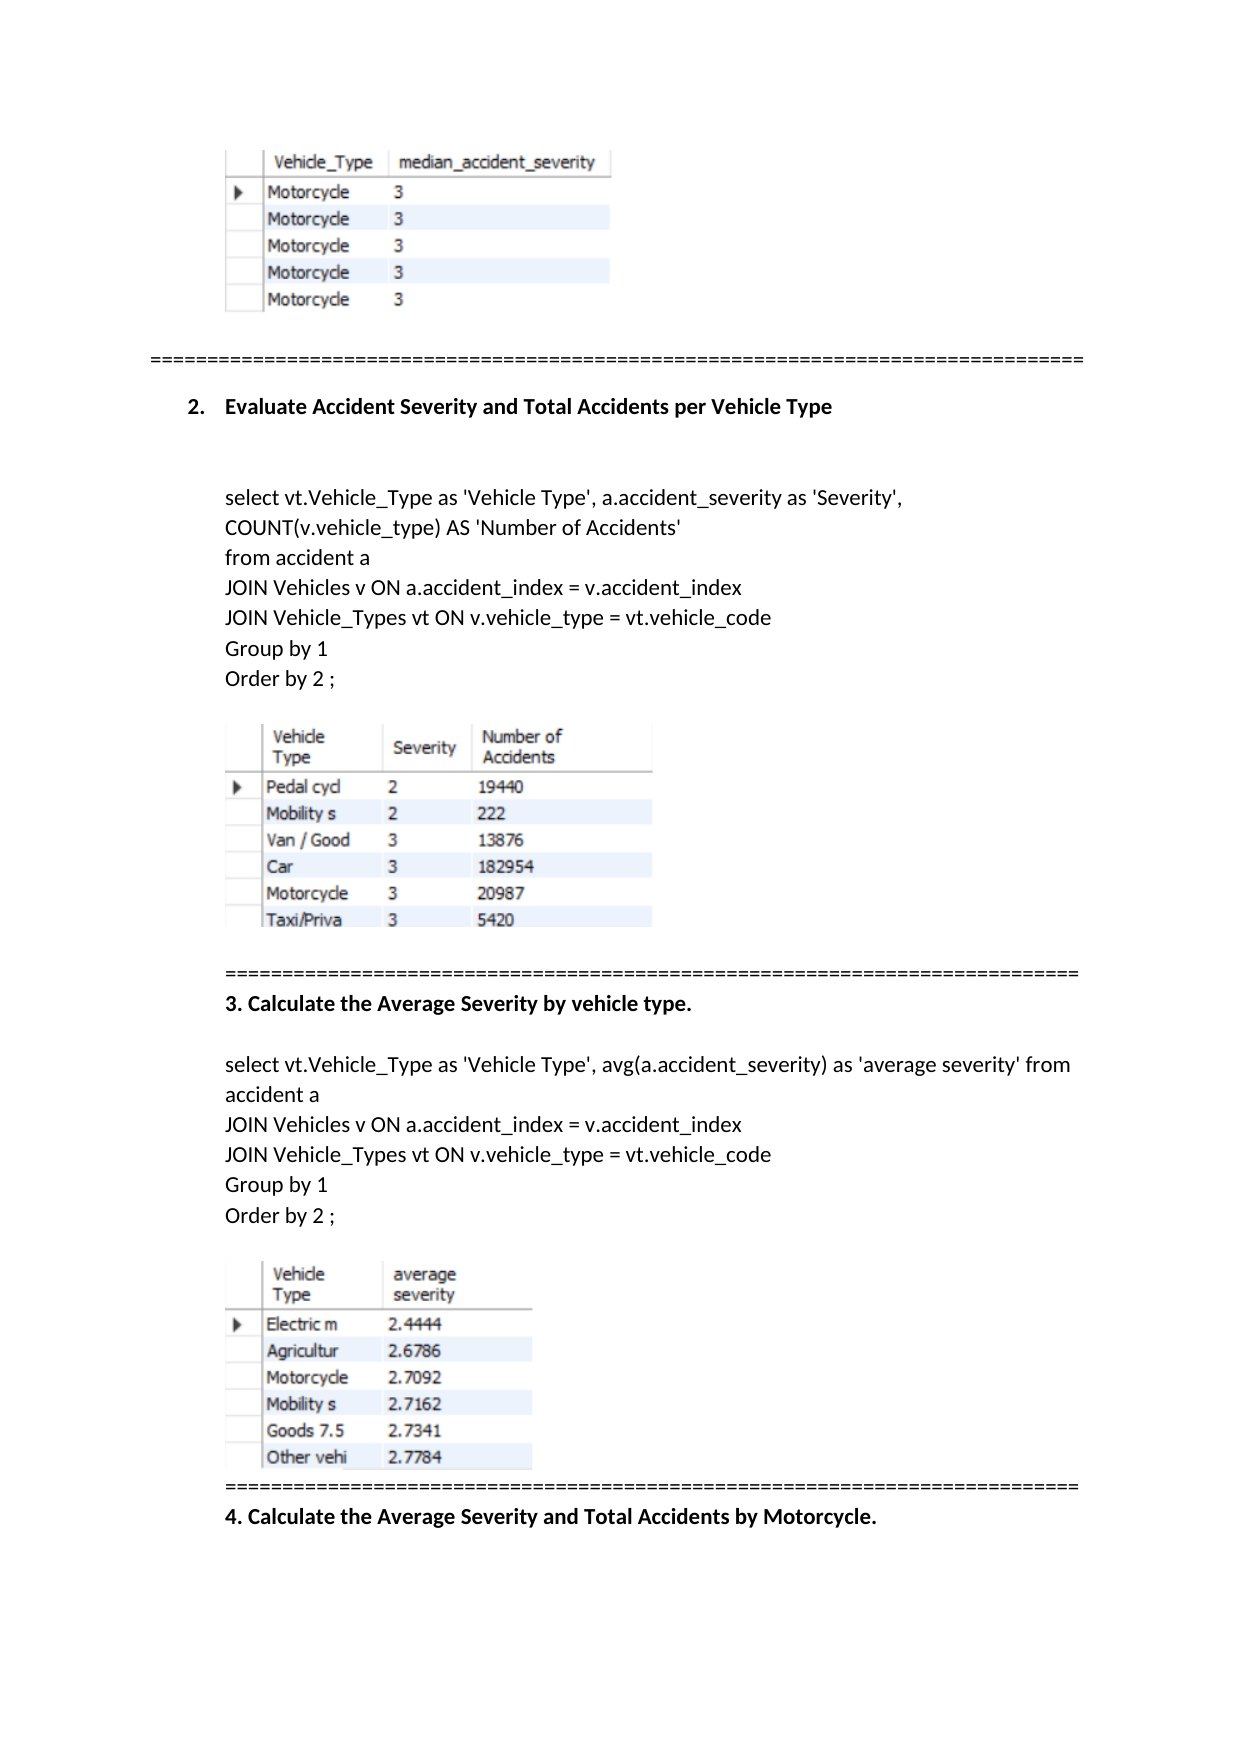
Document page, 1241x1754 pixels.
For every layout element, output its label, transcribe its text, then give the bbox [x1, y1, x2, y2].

picture [225, 724, 653, 927]
list Order by 2 ; =========================================================================== [225, 1201, 1090, 1500]
list 4. Calculate the Average Severity and Total Accidents by Motorcycle. [225, 1502, 1090, 1530]
list select vt.Vehicle_Type as 'Vehicle Type', avg(a.accident_severity) as 'average severity' from accident a [225, 1050, 1090, 1108]
text ================================================================================== [150, 345, 1090, 373]
list JOIN Vehicles v ON a.accident_index = v.accident_index [225, 1110, 1090, 1138]
list JOIN Vehicles v ON a.accident_index = v.accident_index [225, 573, 1090, 601]
list JOIN Vehicle_Types vt ON v.vehicle_type = vt.vehicle_code [225, 1140, 1090, 1168]
list Group by 1 [225, 1171, 1090, 1199]
list JOIN Vehicle_Types vt ON v.vehicle_type = vt.vehicle_code [225, 603, 1090, 631]
list Group by 1 [225, 634, 1090, 662]
list Evaluate Accident Severity and Total Accidents per Vehicle Type [187, 392, 1090, 420]
list select vt.Vehicle_Type as 'Vehicle Type', a.accident_severity as 'Severity', COUNT(v.vehicle_type) AS 'Number of Accidents' [225, 483, 1090, 541]
picture [225, 150, 629, 327]
list from accident a [225, 543, 1090, 571]
picture [225, 1261, 533, 1470]
list 3. Calculate the Average Severity by vehicle type. [225, 989, 1090, 1017]
